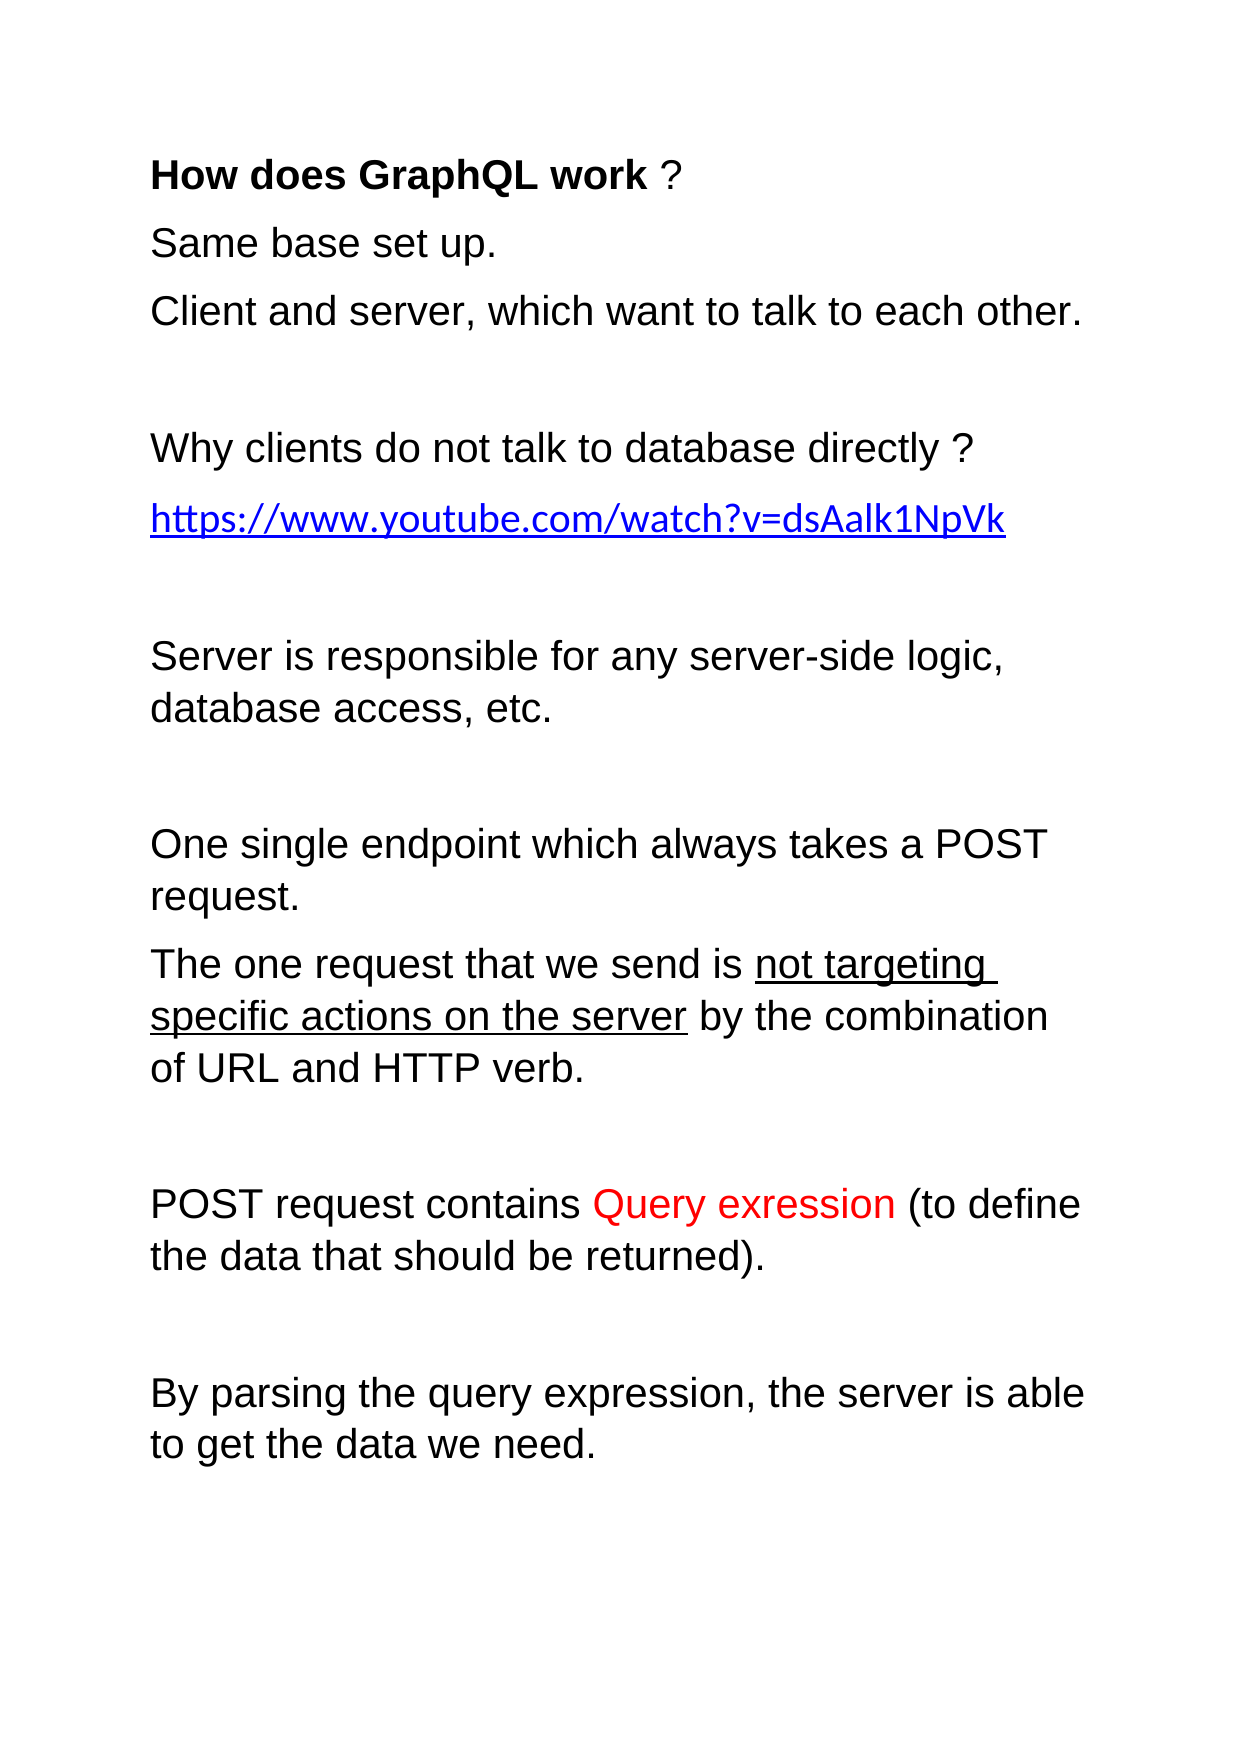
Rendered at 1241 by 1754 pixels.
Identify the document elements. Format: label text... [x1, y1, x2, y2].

text Client and server, which want to talk to each other. [150, 287, 1090, 334]
text By parsing the query expression, the server is able to get the data we need. [150, 1368, 1090, 1468]
text One single endpoint which always takes a POST request. [150, 820, 1090, 919]
text Server is responsible for any server-side logic, database access, etc. [150, 632, 1090, 731]
text The one request that we send is not targeting specific actions on the server by the combination of URL and HTTP verb. [150, 940, 1090, 1091]
text Same base set up. [150, 218, 1090, 266]
text POST request contains Query exression (to define the data that should be returned). [150, 1180, 1090, 1279]
text Why clients do not talk to database directly ? [150, 423, 1090, 471]
text https://www.youtube.com/watch?v=dsAalk1NpVk [150, 492, 1090, 542]
text How does GraphQL work ? [150, 150, 1090, 198]
